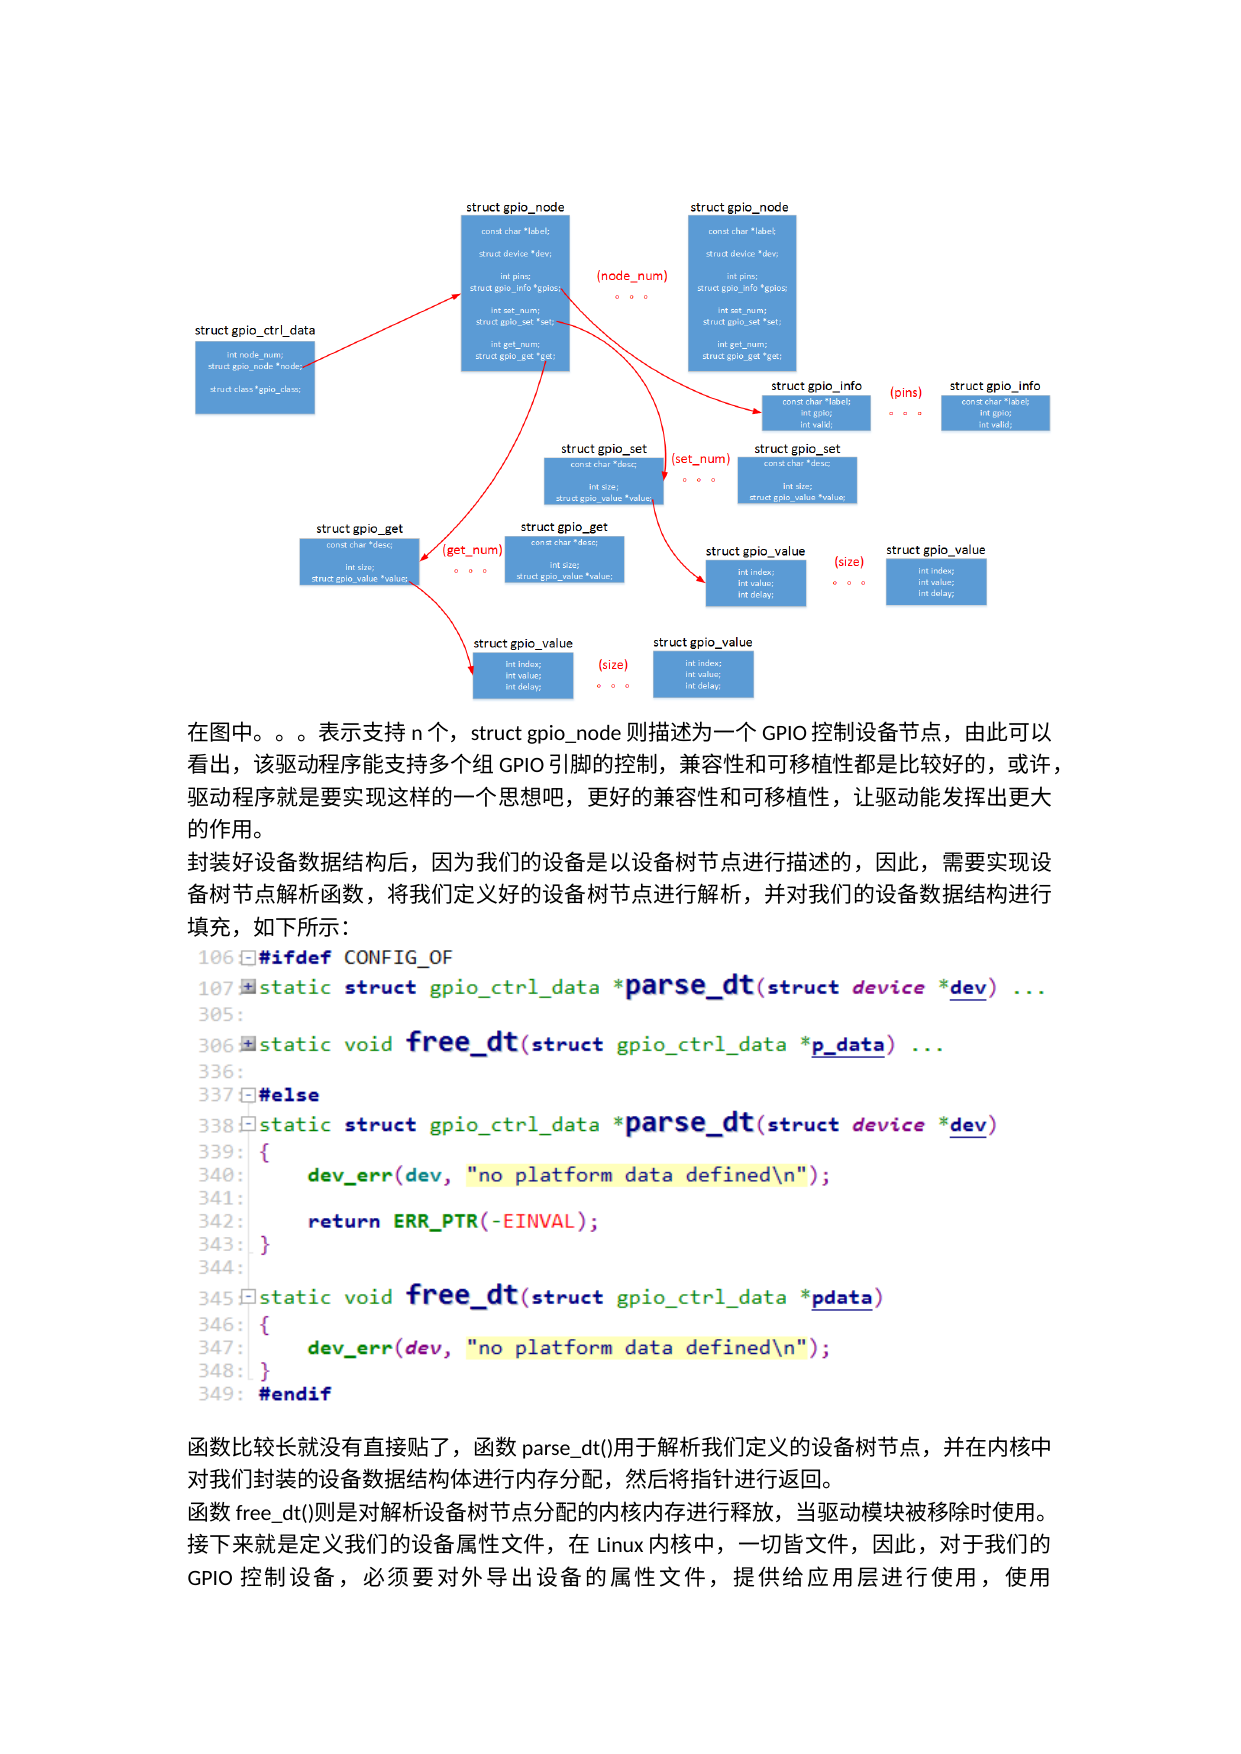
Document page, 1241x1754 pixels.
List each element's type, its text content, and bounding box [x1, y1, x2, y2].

text 封装好设备数据结构后，因为我们的设备是以设备树节点进行描述的，因此，需要实现设备树节点解析函数，将我们定义好的设备树节点进行解析，并对我们的设备数据结构进行填充，如下所示： [187, 844, 1053, 942]
text 在图中。。。表示支持n个，struct gpio_node则描述为一个GPIO控制设备节点，由此可以看出，该驱动程序能支持多个组GPIO引脚的控制，兼容性和可移植性都是比较好的，或许，驱动程序就是要实现这样的一个思想吧，更好的兼容性和可移植性，让驱动能发挥出更大的作用。 [187, 714, 1053, 844]
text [187, 1527, 1053, 1592]
text 函数free_dt()则是对解析设备树节点分配的内核内存进行释放，当驱动模块被移除时使用。 [187, 1494, 1053, 1527]
text 函数比较长就没有直接贴了，函数parse_dt()用于解析我们定义的设备树节点，并在内核中对我们封装的设备数据结构体进行内存分配，然后将指针进行返回。 [187, 1429, 1053, 1494]
picture [187, 194, 1053, 703]
picture [187, 942, 1053, 1406]
